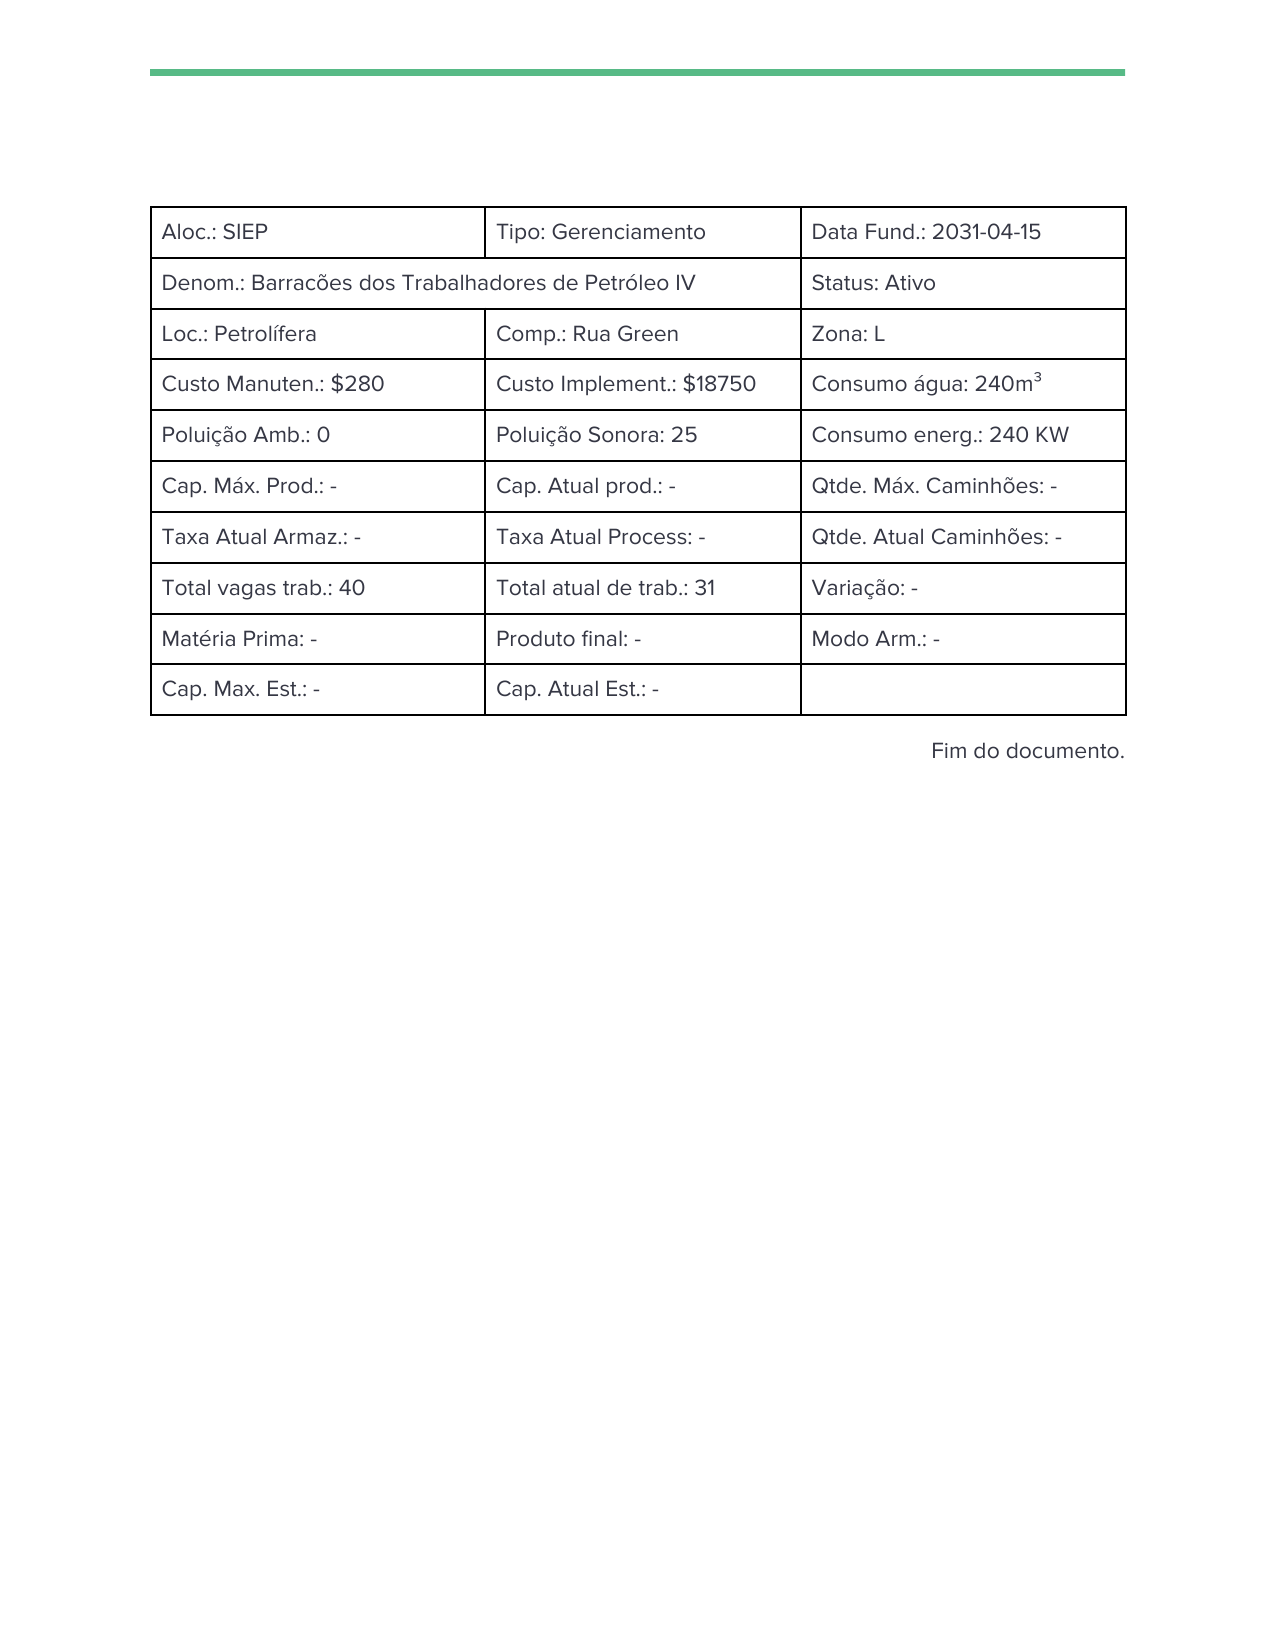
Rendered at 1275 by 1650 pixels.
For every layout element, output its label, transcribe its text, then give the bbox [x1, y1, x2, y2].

table_cell Qtde. Máx. Caminhões: - [802, 462, 1125, 511]
table_header Data Fund.: 2031-04-15 [802, 208, 1125, 257]
table_cell Denom.: Barracões dos Trabalhadores de Petróleo IV [152, 259, 800, 307]
picture [150, 69, 1125, 76]
table_cell Cap. Max. Est.: - [152, 665, 484, 714]
table_cell Total atual de trab.: 31 [486, 564, 800, 612]
table_cell Loc.: Petrolífera [152, 310, 484, 358]
table_cell Consumo água: 240m³ [802, 360, 1125, 409]
table_cell Modo Arm.: - [802, 615, 1125, 663]
table_cell Custo Implement.: $18750 [486, 360, 800, 409]
table_cell Qtde. Atual Caminhões: - [802, 513, 1125, 562]
table_header Aloc.: SIEP [152, 208, 484, 257]
table_cell Variação: - [802, 564, 1125, 612]
table_header Tipo: Gerenciamento [486, 208, 800, 257]
table_cell Comp.: Rua Green [486, 310, 800, 358]
table_cell Status: Ativo [802, 259, 1125, 307]
table_cell Consumo energ.: 240 KW [802, 411, 1125, 460]
table_cell Poluição Sonora: 25 [486, 411, 800, 460]
table_cell Produto final: - [486, 615, 800, 663]
table_cell Taxa Atual Process: - [486, 513, 800, 562]
table_cell Cap. Atual Est.: - [486, 665, 800, 714]
table_cell Poluição Amb.: 0 [152, 411, 484, 460]
text Fim do documento. [150, 737, 1125, 765]
table_cell Total vagas trab.: 40 [152, 564, 484, 612]
table_cell Custo Manuten.: $280 [152, 360, 484, 409]
table_cell [802, 665, 1125, 714]
table_cell Matéria Prima: - [152, 615, 484, 663]
table_cell Cap. Máx. Prod.: - [152, 462, 484, 511]
table_cell Taxa Atual Armaz.: - [152, 513, 484, 562]
table_cell Cap. Atual prod.: - [486, 462, 800, 511]
table_cell Zona: L [802, 310, 1125, 358]
